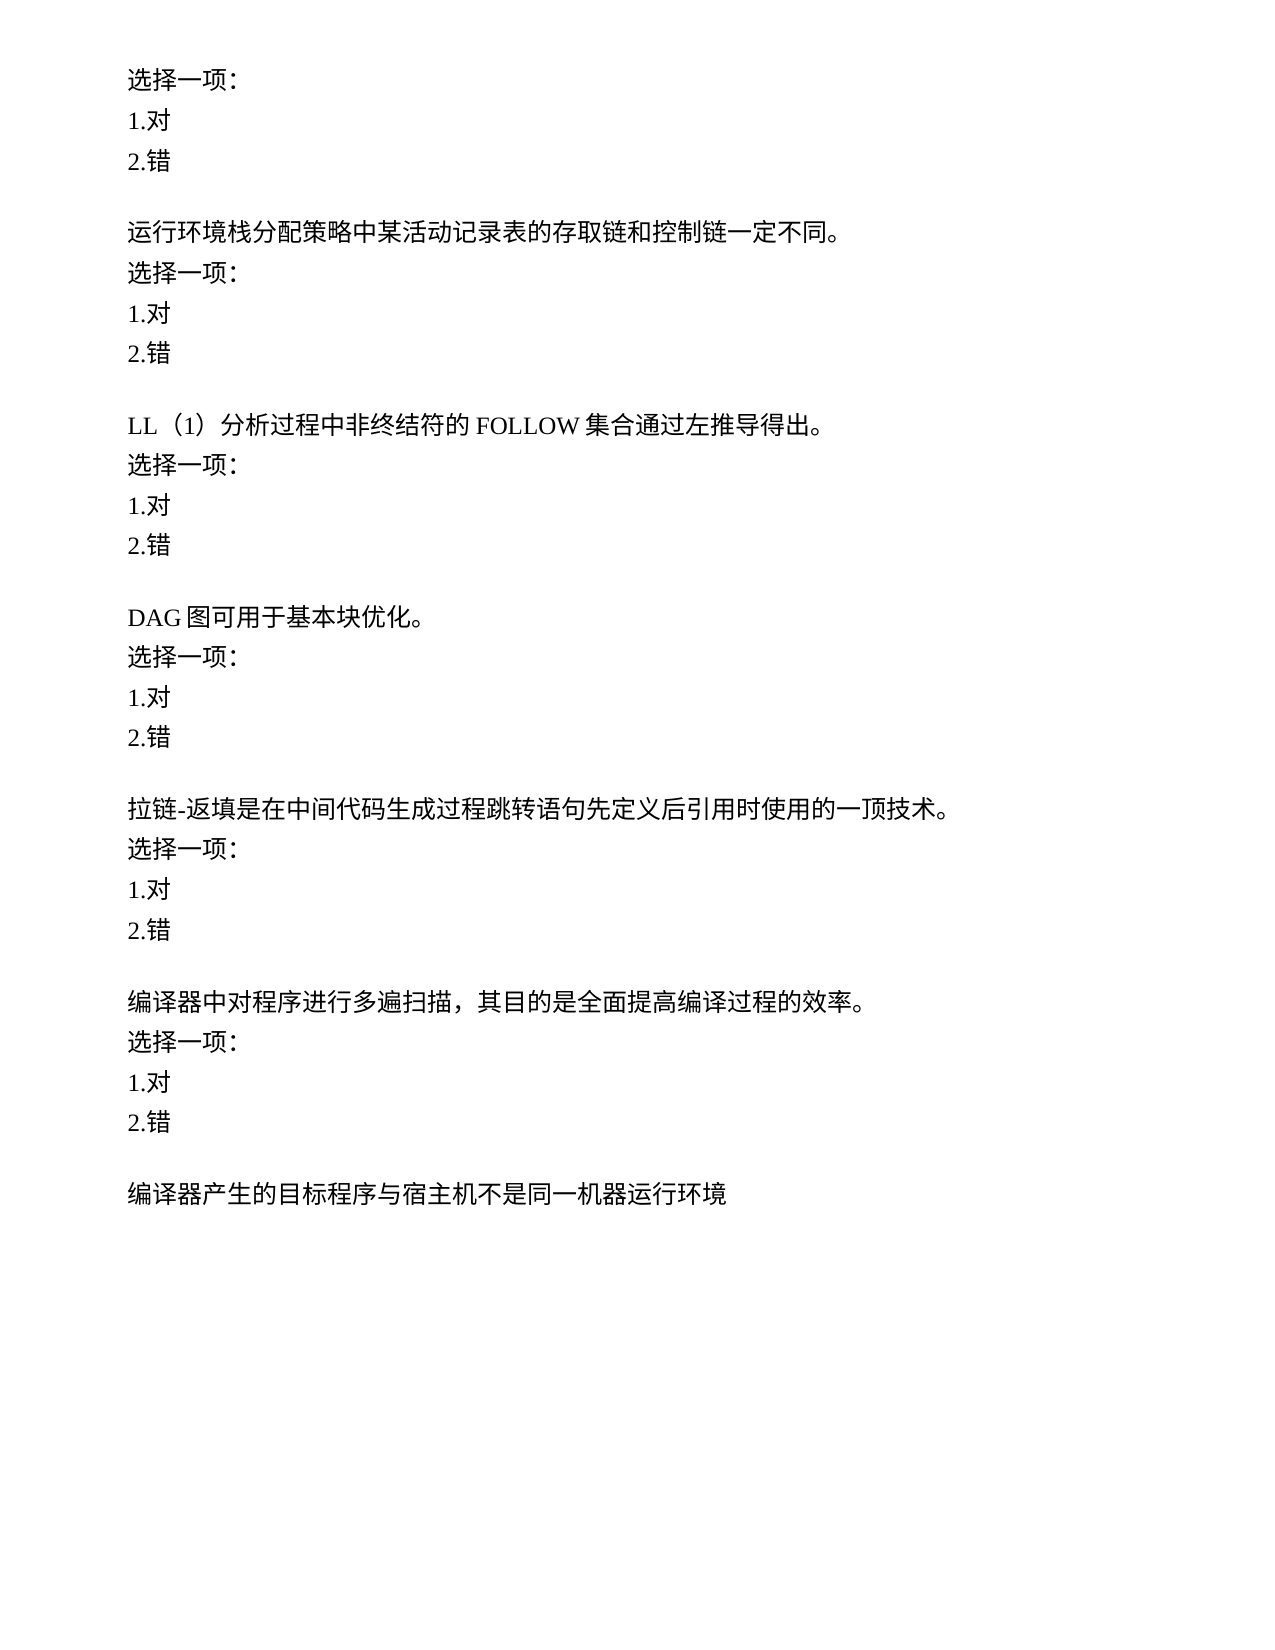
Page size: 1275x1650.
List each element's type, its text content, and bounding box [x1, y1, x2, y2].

text 1.对 [127, 101, 1087, 137]
text 运行环境栈分配策略中某活动记录表的存取链和控制链一定不同。 [127, 213, 1087, 249]
text 选择一项： [127, 445, 1087, 482]
text 选择一项： [127, 1022, 1087, 1058]
text 拉链-返填是在中间代码生成过程跳转语句先定义后引用时使用的一顶技术。 [127, 790, 1087, 826]
text 1.对 [127, 1062, 1087, 1098]
text 2.错 [127, 333, 1087, 369]
text 编译器中对程序进行多遍扫描，其目的是全面提高编译过程的效率。 [127, 982, 1087, 1018]
text 选择一项： [127, 638, 1087, 674]
text 2.错 [127, 910, 1087, 946]
text 选择一项： [127, 253, 1087, 289]
text 选择一项： [127, 830, 1087, 866]
text 2.错 [127, 718, 1087, 754]
text 2.错 [127, 1102, 1087, 1139]
text 2.错 [127, 141, 1087, 177]
text 1.对 [127, 293, 1087, 329]
text 1.对 [127, 485, 1087, 522]
text 1.对 [127, 678, 1087, 714]
text 编译器产生的目标程序与宿主机不是同一机器运行环境 [127, 1174, 1087, 1211]
text LL（1）分析过程中非终结符的FOLLOW集合通过左推导得出。 [127, 405, 1087, 441]
text DAG图可用于基本块优化。 [127, 597, 1087, 634]
text 2.错 [127, 526, 1087, 562]
text 选择一项： [127, 61, 1087, 97]
text 1.对 [127, 870, 1087, 906]
